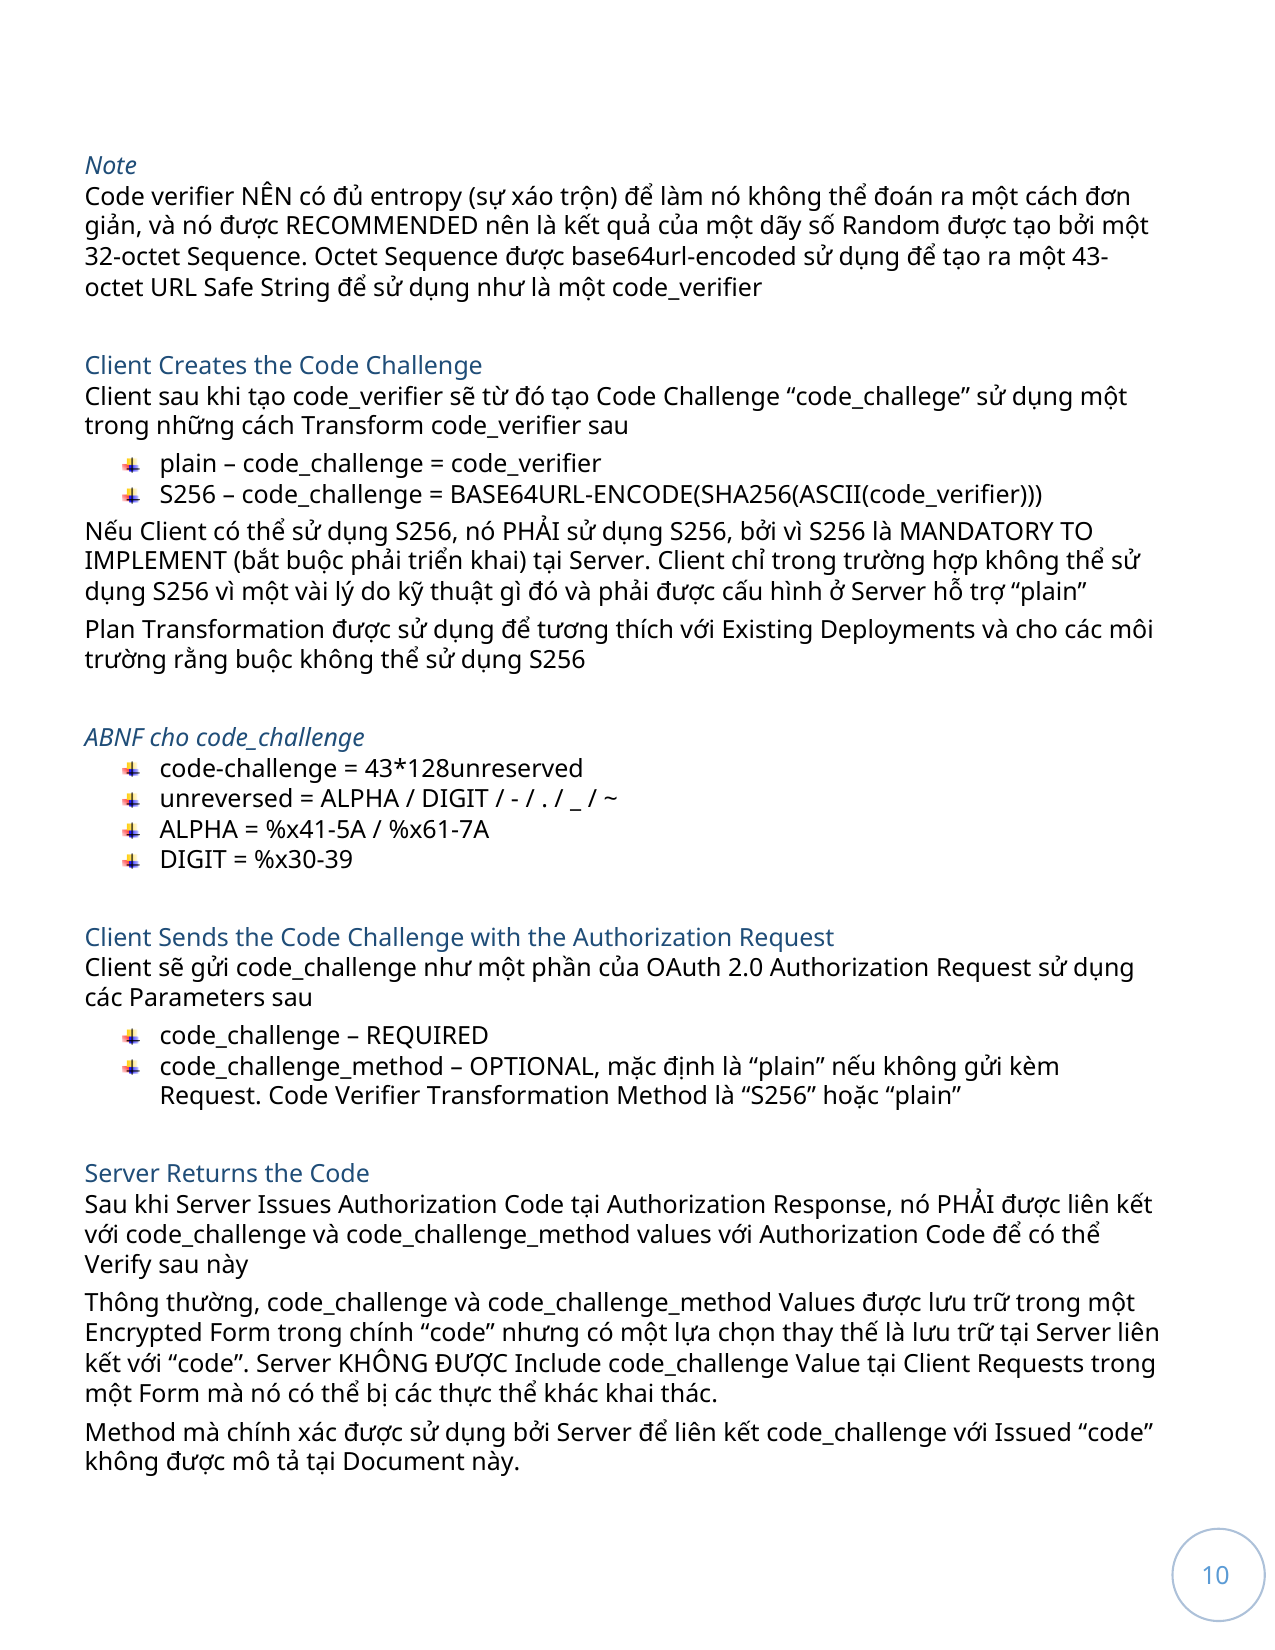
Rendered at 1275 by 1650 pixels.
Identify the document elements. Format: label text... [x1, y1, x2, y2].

text Code verifier NÊN có đủ entropy (sự xáo trộn) để làm nó không thể đoán ra một cách đơn giản, và nó được RECOMMENDED nên là kết quả của một dãy số Random được tạo bởi một 32-octet Sequence. Octet Sequence được base64url-encoded sử dụng để tạo ra một 43-octet URL Safe String để sử dụng như là một code_verifier [84, 181, 1162, 303]
text Method mà chính xác được sử dụng bởi Server để liên kết code_challenge với Issued “code” không được mô tả tại Document này. [84, 1416, 1162, 1478]
picture [122, 456, 140, 473]
subtitle Server Returns the Code [84, 1158, 1162, 1189]
text Client sẽ gửi code_challenge như một phần của OAuth 2.0 Authorization Request sử dụng các Parameters sau [84, 952, 1162, 1014]
list DIGIT = %x30-39 [122, 844, 1162, 875]
picture [122, 791, 140, 808]
list code-challenge = 43*128unreserved [122, 753, 1162, 783]
text Thông thường, code_challenge và code_challenge_method Values được lưu trữ trong một Encrypted Form trong chính “code” nhưng có một lựa chọn thay thế là lưu trữ tại Server liên kết với “code”. Server KHÔNG ĐƯỢC Include code_challenge Value tại Client Requests trong một Form mà nó có thể bị các thực thể khác khai thác. [84, 1287, 1162, 1410]
list unreversed = ALPHA / DIGIT / - / . / _ / ~ [122, 783, 1162, 814]
list code_challenge – REQUIRED [122, 1020, 1162, 1051]
list ALPHA = %x41-5A / %x61-7A [122, 814, 1162, 844]
picture [122, 1058, 140, 1075]
list code_challenge_method – OPTIONAL, mặc định là “plain” nếu không gửi kèm Request. Code Verifier Transformation Method là “S256” hoặc “plain” [122, 1051, 1162, 1112]
list plain – code_challenge = code_verifier [122, 448, 1162, 479]
subtitle ABNF cho code_challenge [84, 722, 1162, 753]
text Client sau khi tạo code_verifier sẽ từ đó tạo Code Challenge “code_challege” sử dụng một trong những cách Transform code_verifier sau [84, 381, 1162, 442]
subtitle Client Creates the Code Challenge [84, 350, 1162, 381]
subtitle Note [84, 150, 1162, 181]
text Sau khi Server Issues Authorization Code tại Authorization Response, nó PHẢI được liên kết với code_challenge và code_challenge_method values với Authorization Code để có thể Verify sau này [84, 1189, 1162, 1281]
subtitle Client Sends the Code Challenge with the Authorization Request [84, 922, 1162, 952]
picture [122, 1027, 140, 1045]
picture [122, 486, 140, 504]
list S256 – code_challenge = BASE64URL-ENCODE(SHA256(ASCII(code_verifier))) [122, 479, 1162, 509]
text Nếu Client có thể sử dụng S256, nó PHẢI sử dụng S256, bởi vì S256 là MANDATORY TO IMPLEMENT (bắt buộc phải triển khai) tại Server. Client chỉ trong trường hợp không thể sử dụng S256 vì một vài lý do kỹ thuật gì đó và phải được cấu hình ở Server hỗ trợ “plain” [84, 516, 1162, 608]
picture [122, 852, 140, 869]
text Plan Transformation được sử dụng để tương thích với Existing Deployments và cho các môi trường rằng buộc không thể sử dụng S256 [84, 614, 1162, 675]
picture [122, 760, 140, 777]
picture [122, 821, 140, 839]
